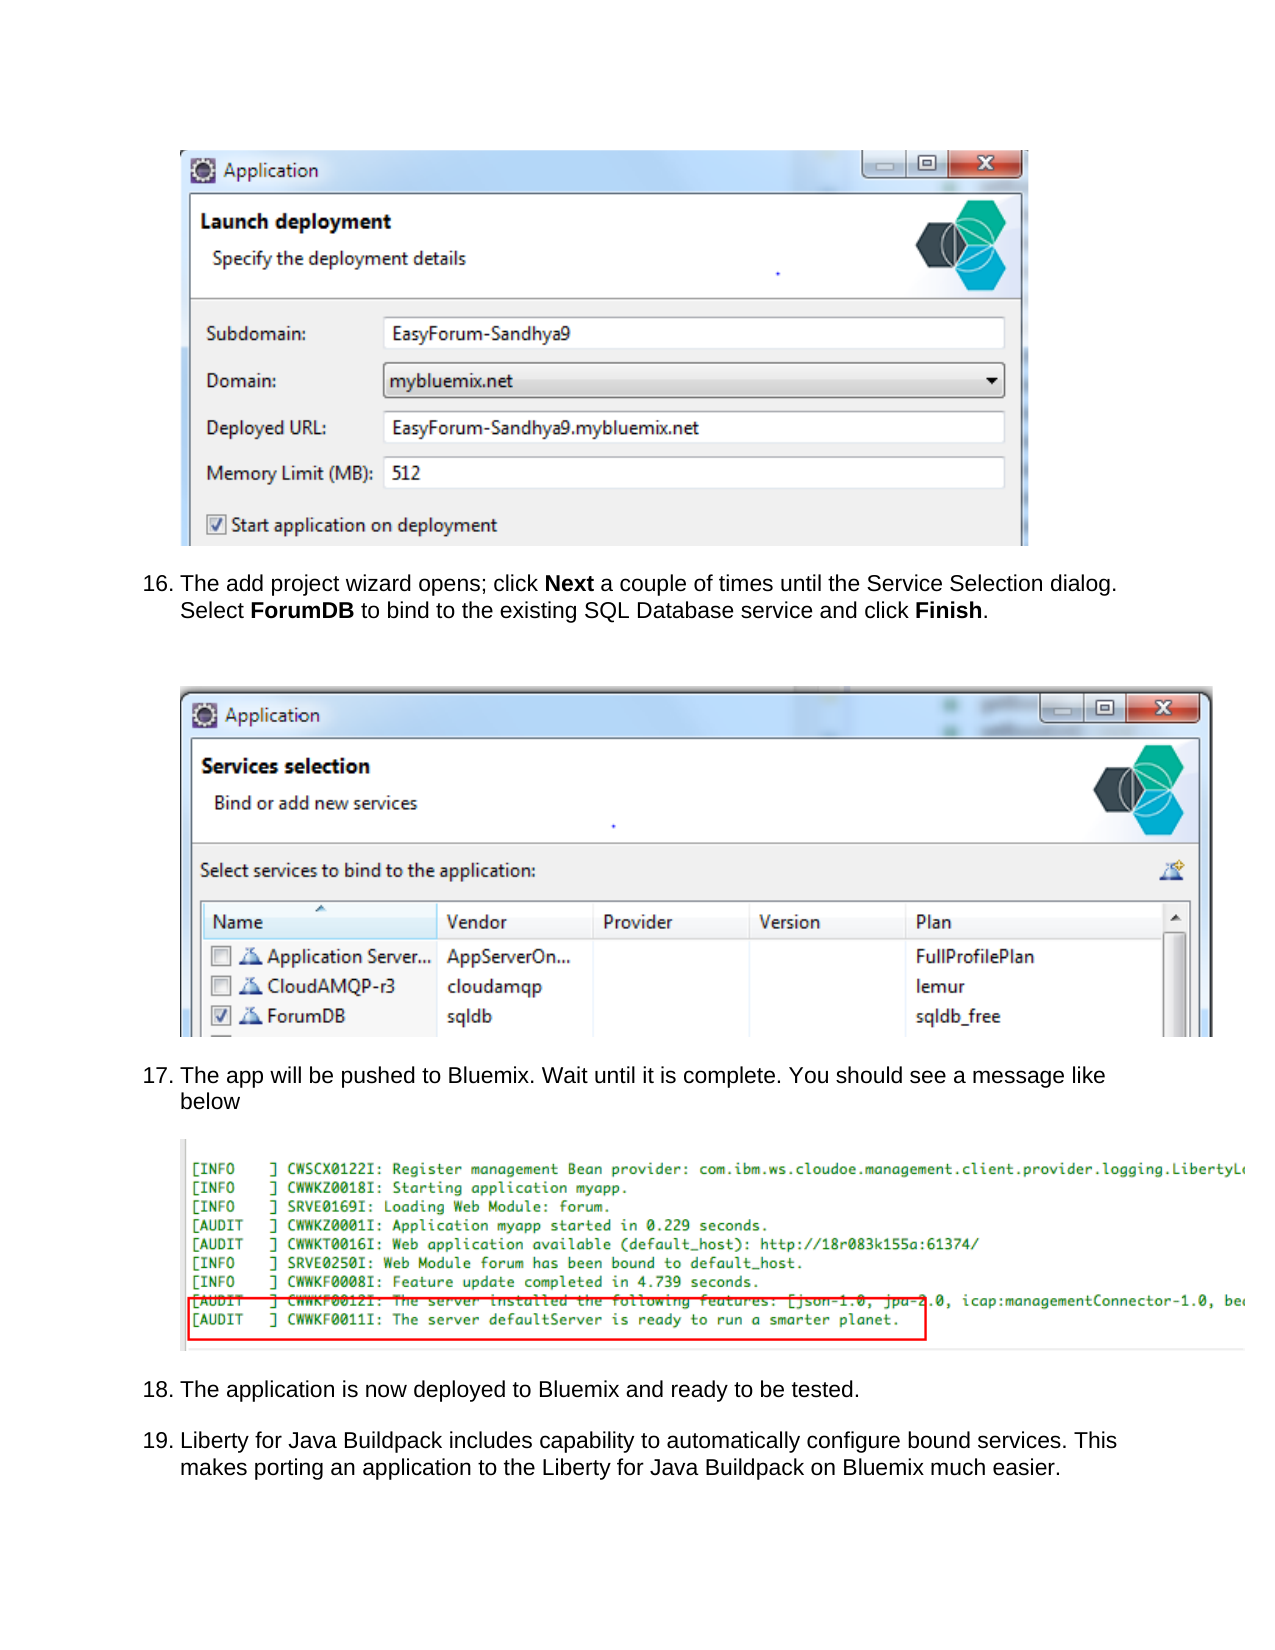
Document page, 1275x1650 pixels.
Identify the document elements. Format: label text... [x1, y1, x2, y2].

picture [180, 686, 1213, 1037]
list The app will be pushed to Bluemix. Wait until it is complete. You should see a message like below [142, 1062, 1170, 1114]
list The add project wizard opens; click Next a couple of times until the Service Selection dialog. Select ForumDB to bind to the existing SQL Database service and click Finish. [142, 570, 1170, 623]
list Liberty for Java Buildpack includes capability to automatically configure bound services. This makes porting an application to the Liberty for Java Buildpack on Bluemix much easier. [142, 1427, 1170, 1480]
picture [180, 150, 1029, 546]
list The application is now deployed to Bluemix and ready to be tested. [142, 1376, 1170, 1402]
picture [180, 1139, 1245, 1351]
